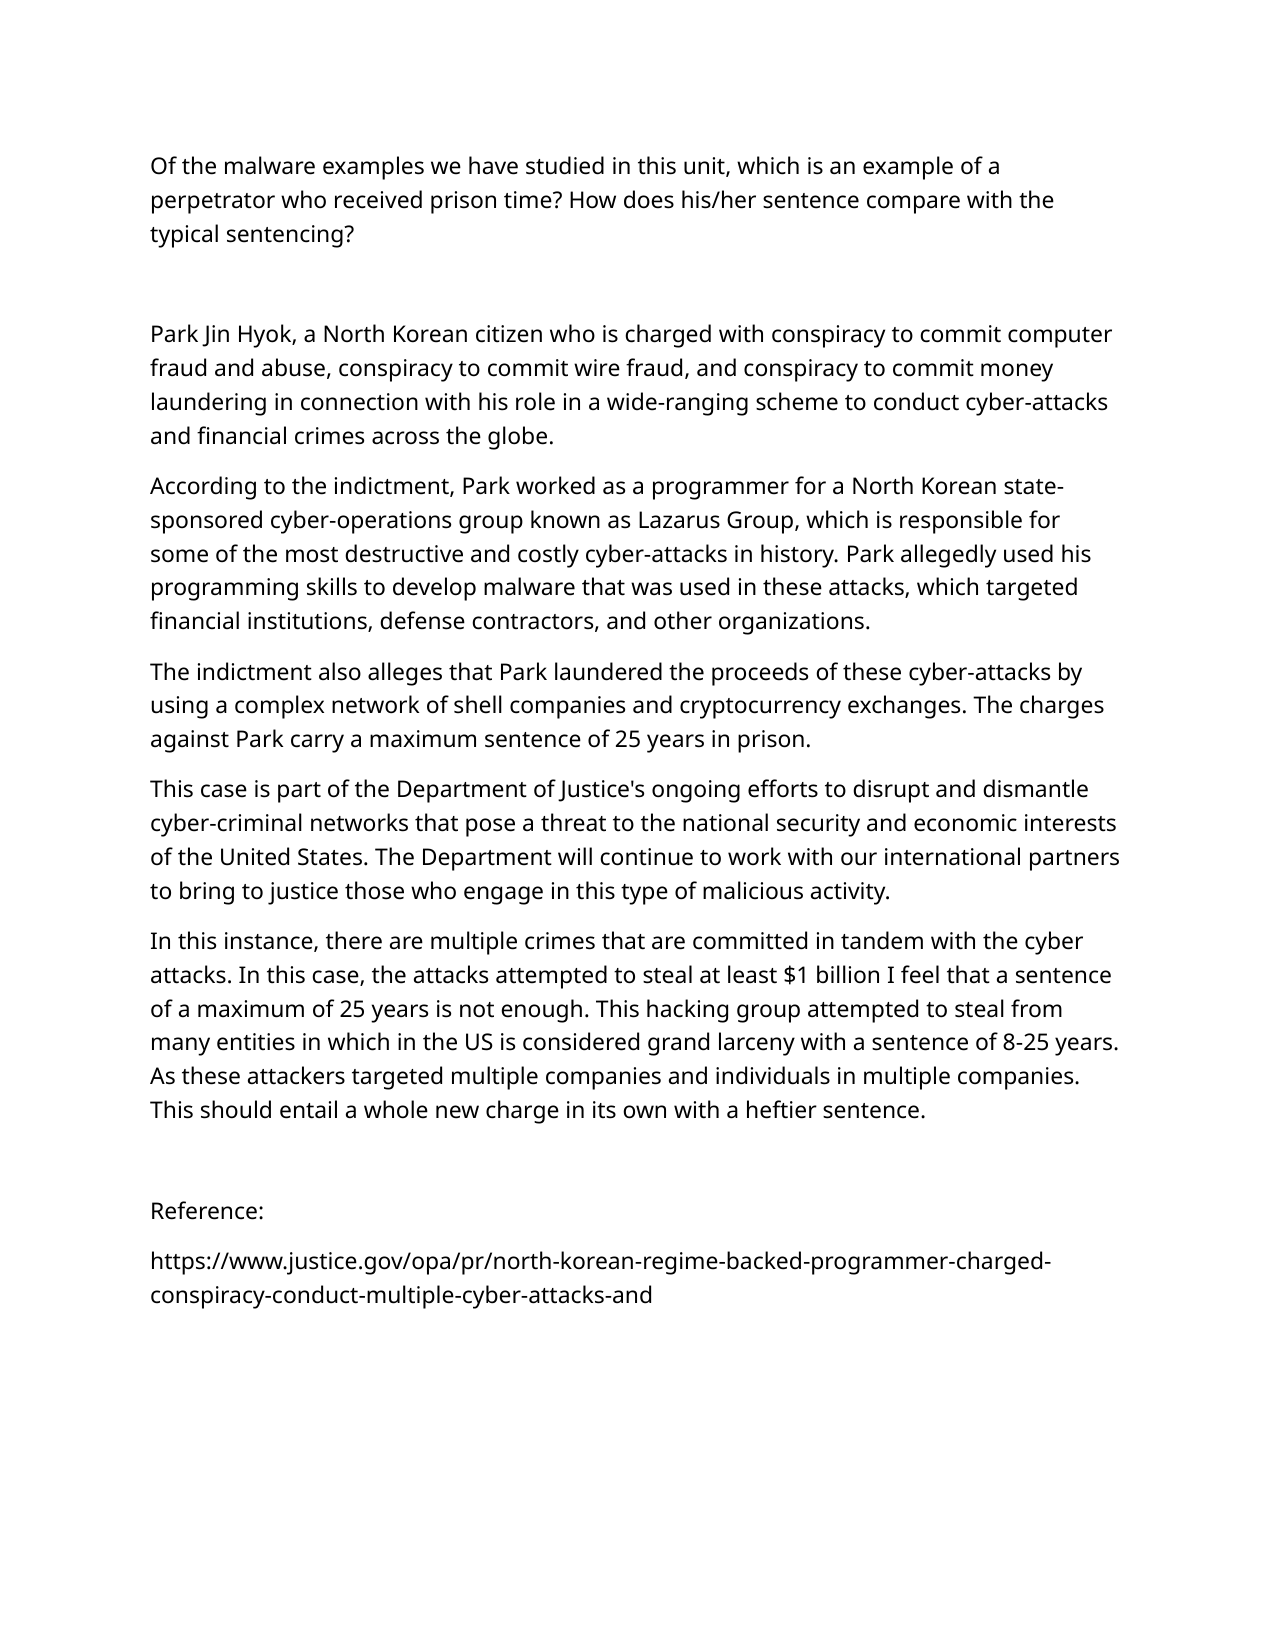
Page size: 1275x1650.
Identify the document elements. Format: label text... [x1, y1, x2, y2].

text https://www.justice.gov/opa/pr/north-korean-regime-backed-programmer-charged-conspiracy-conduct-multiple-cyber-attacks-and [150, 1245, 1125, 1310]
text This case is part of the Department of Justice's ongoing efforts to disrupt and dismantle cyber-criminal networks that pose a threat to the national security and economic interests of the United States. The Department will continue to work with our international partners to bring to justice those who engage in this type of malicious activity. [150, 773, 1125, 906]
text The indictment also alleges that Park laundered the proceeds of these cyber-attacks by using a complex network of shell companies and cryptocurrency exchanges. The charges against Park carry a maximum sentence of 25 years in prison. [150, 655, 1125, 754]
text In this instance, there are multiple crimes that are committed in tandem with the cyber attacks. In this case, the attacks attempted to steal at least $1 billion I feel that a sentence of a maximum of 25 years is not enough. This hacking group attempted to steal from many entities in which in the US is considered grand larceny with a sentence of 8-25 years. As these attackers targeted multiple companies and individuals in multiple companies. This should entail a whole new charge in its own with a heftier sentence. [150, 925, 1125, 1125]
text According to the indictment, Park worked as a programmer for a North Korean state-sponsored cyber-operations group known as Lazarus Group, which is responsible for some of the most destructive and costly cyber-attacks in history. Park allegedly used his programming skills to develop malware that was used in these attacks, which targeted financial institutions, defense contractors, and other organizations. [150, 470, 1125, 636]
text Park Jin Hyok, a North Korean citizen who is charged with conspiracy to commit computer fraud and abuse, conspiracy to commit wire fraud, and conspiracy to commit money laundering in connection with his role in a wide-ranging scheme to conduct cyber-attacks and financial crimes across the globe. [150, 318, 1125, 451]
text Reference: [150, 1194, 1125, 1226]
text Of the malware examples we have studied in this unit, which is an example of a perpetrator who received prison time? How does his/her sentence compare with the typical sentencing? [150, 150, 1125, 249]
